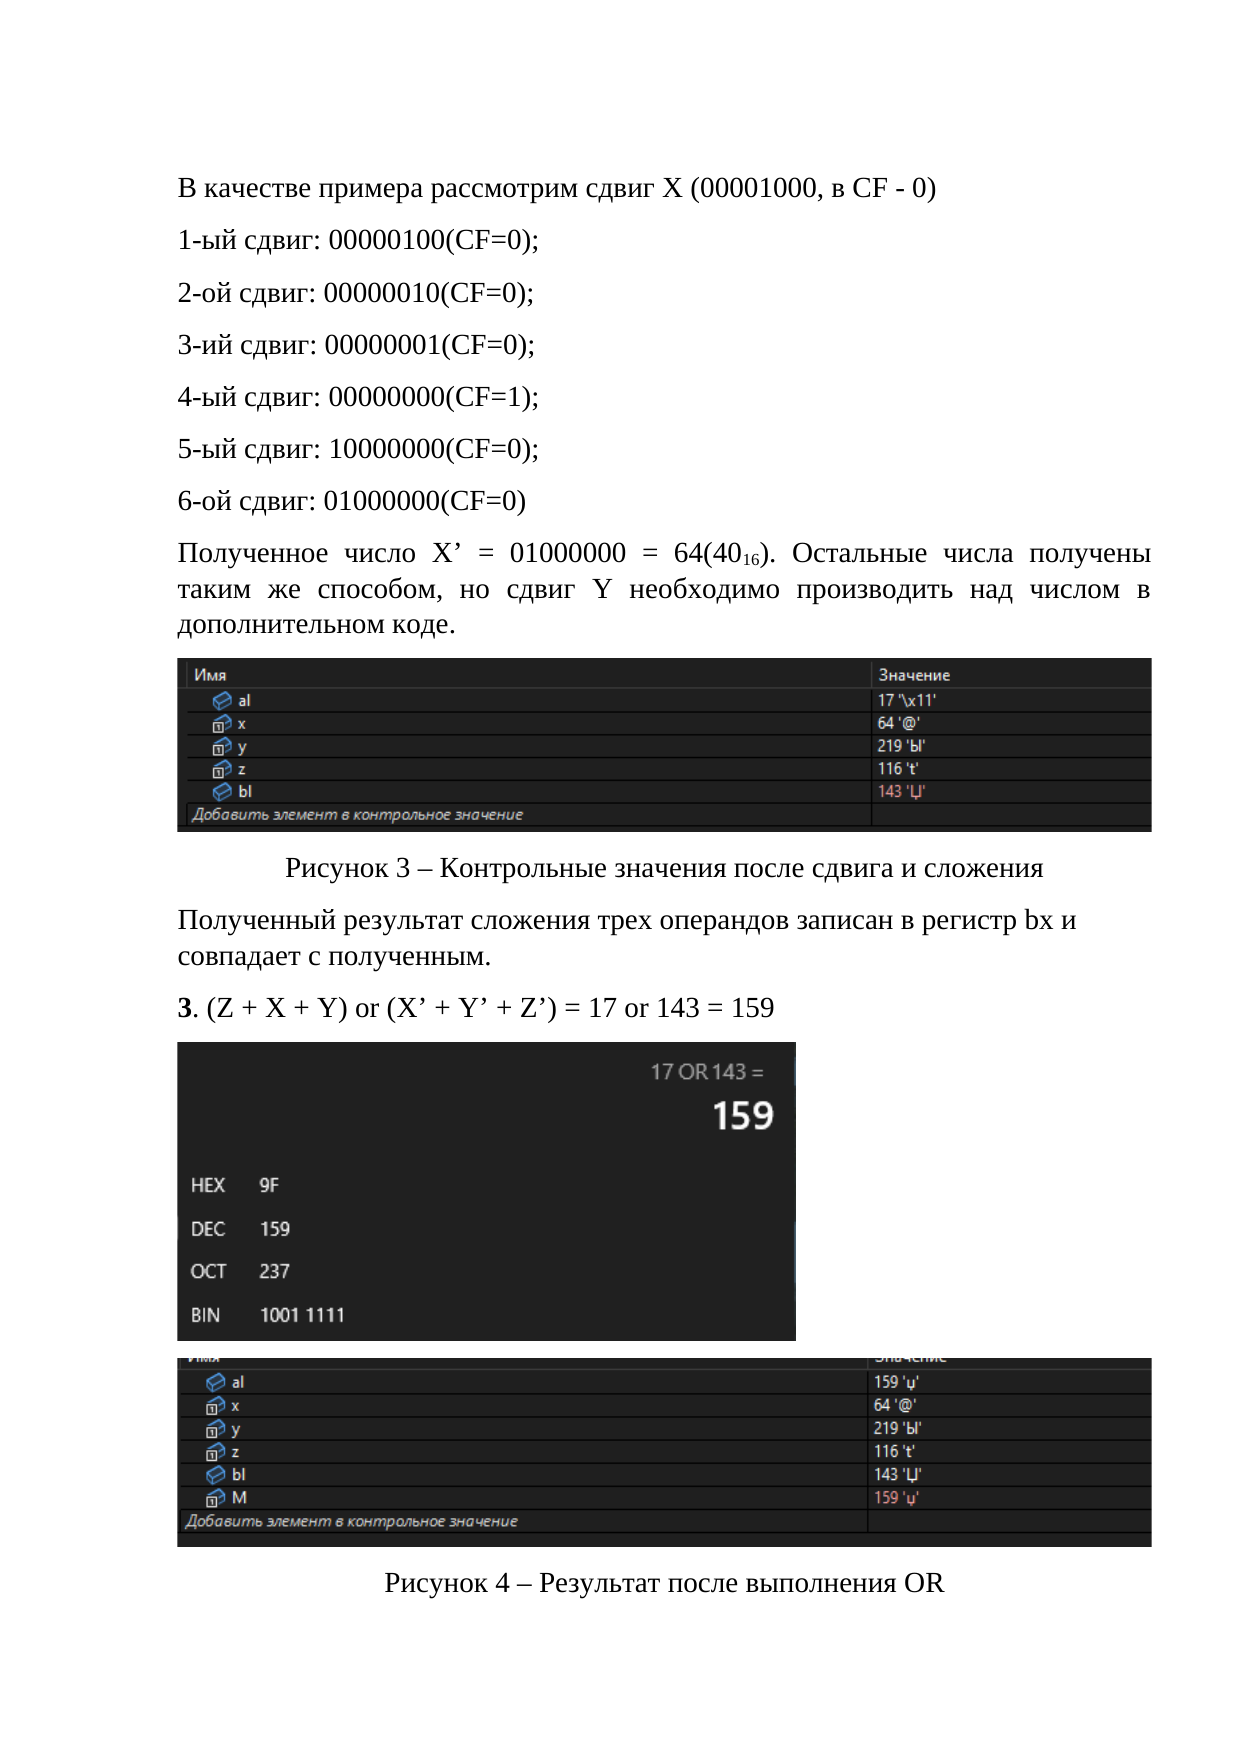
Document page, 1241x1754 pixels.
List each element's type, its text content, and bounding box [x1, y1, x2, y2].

text 4-ый сдвиг: 00000000(CF=1); [177, 379, 1152, 413]
picture [177, 1358, 1152, 1547]
text 3-ий сдвиг: 00000001(CF=0); [177, 327, 1152, 360]
text 1-ый сдвиг: 00000100(CF=0); [177, 222, 1152, 256]
text 3. (Z + X + Y) or (X’ + Y’ + Z’) = 17 or 143 = 159 [177, 990, 1152, 1023]
text 5-ый сдвиг: 10000000(CF=0); [177, 431, 1152, 465]
text Полученный результат сложения трех операндов записан в регистр bx и совпадает с полученным. [177, 902, 1152, 971]
picture [177, 1042, 796, 1341]
text Рисунок 3 – Контрольные значения после сдвига и сложения [177, 850, 1152, 884]
text В качестве примера рассмотрим сдвиг X (00001000, в CF - 0) [177, 170, 1152, 204]
text Полученное число X’ = 01000000 = 64(4016). Остальные числа получены таким же способом, но сдвиг Y необходимо производить над числом в дополнительном коде. [177, 536, 1152, 640]
text Рисунок 4 – Результат после выполнения OR [177, 1565, 1152, 1598]
text 2-ой сдвиг: 00000010(CF=0); [177, 275, 1152, 308]
text 6-ой сдвиг: 01000000(CF=0) [177, 483, 1152, 517]
picture [177, 658, 1152, 832]
